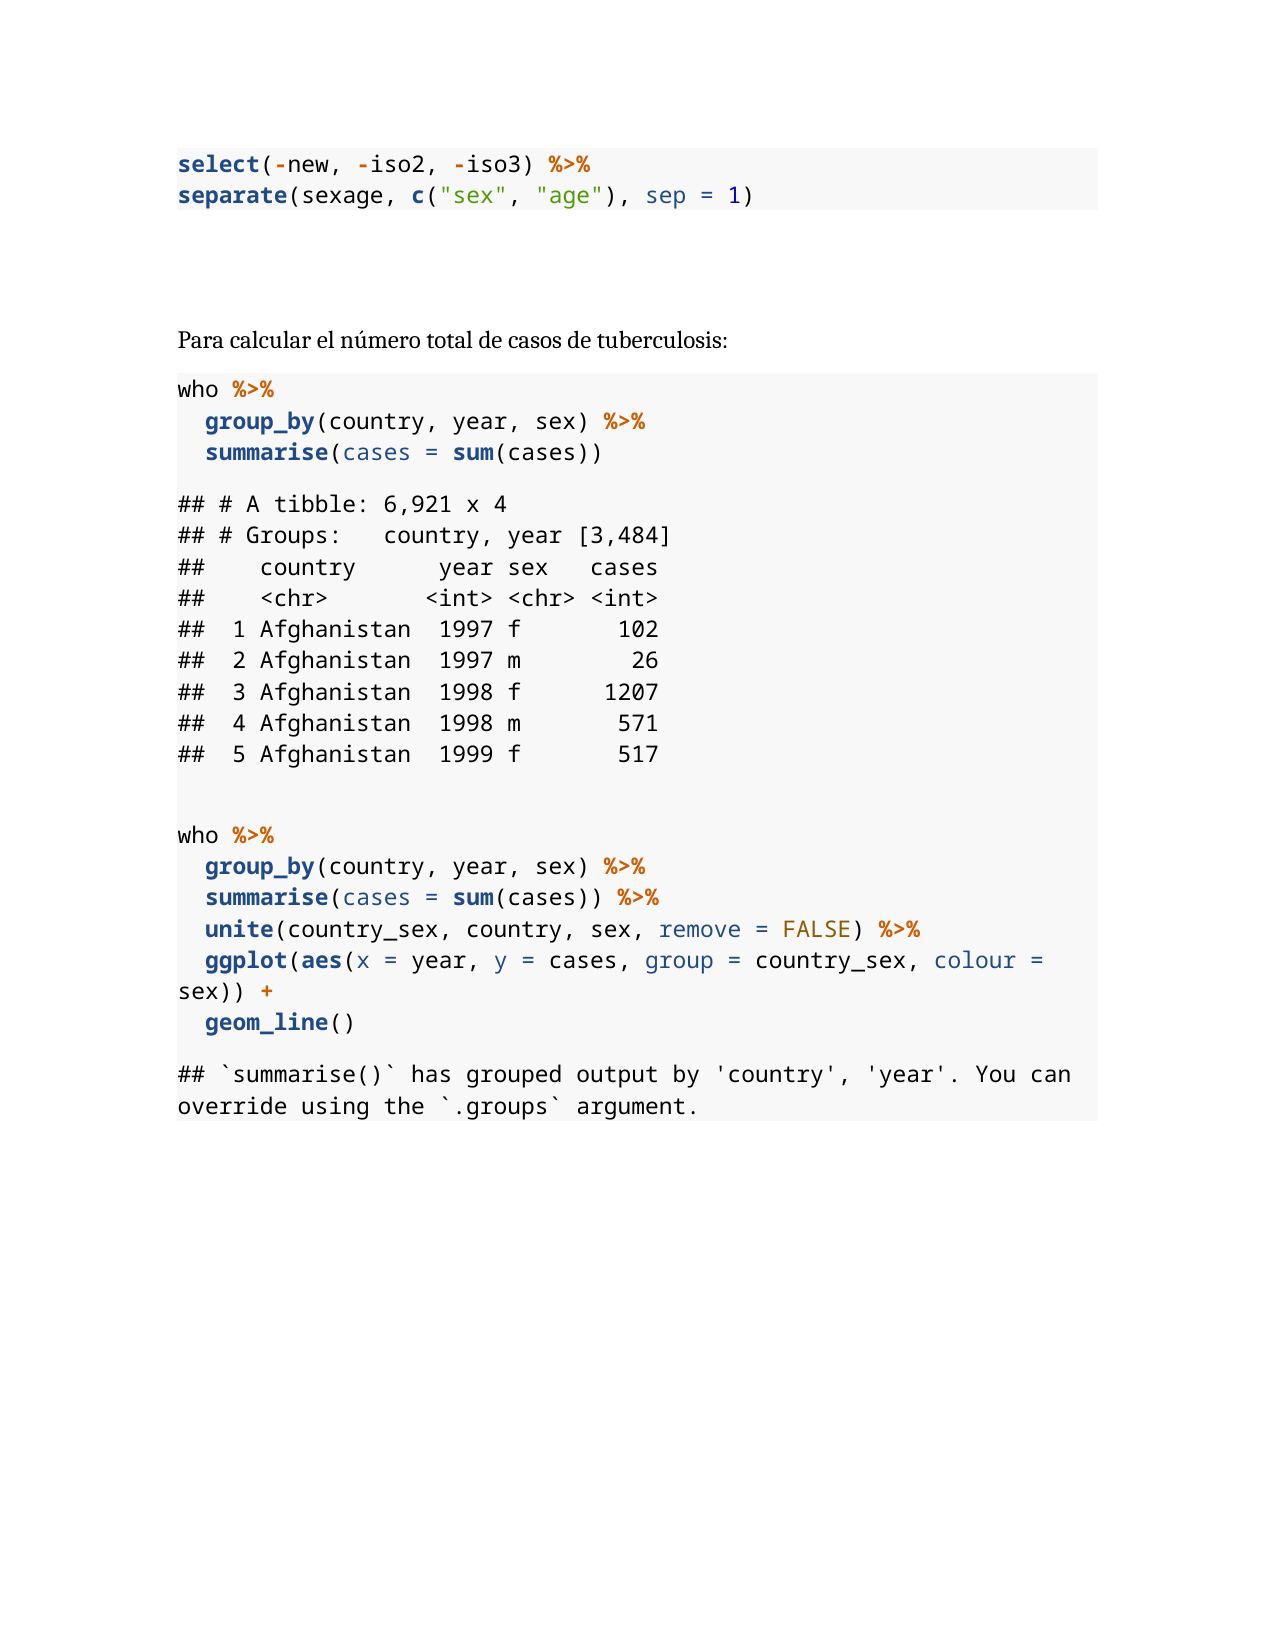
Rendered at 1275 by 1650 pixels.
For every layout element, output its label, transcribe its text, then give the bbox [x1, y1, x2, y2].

text ## # A tibble: 6,921 x 4 ## # Groups: country, year [3,484] ## country year sex cases ## <chr> <int> <chr> <int> ## 1 Afghanistan 1997 f 102 ## 2 Afghanistan 1997 m 26 ## 3 Afghanistan 1998 f 1207 ## 4 Afghanistan 1998 m 571 ## 5 Afghanistan 1999 f 517 [177, 488, 1098, 798]
text who %>% group_by(country, year, sex) %>% summarise(cases = sum(cases)) %>% unite(country_sex, country, sex, remove = FALSE) %>% ggplot(aes(x = year, y = cases, group = country_sex, colour = sex)) + geom_line() [273, 819, 1098, 1038]
text Para calcular el número total de casos de tuberculosis: [177, 326, 1098, 355]
text ## `summarise()` has grouped output by 'country', 'year'. You can override using the `.groups` argument. [177, 1058, 1098, 1121]
text who %>% group_by(country, year, sex) %>% summarise(cases = sum(cases)) [177, 373, 1098, 467]
